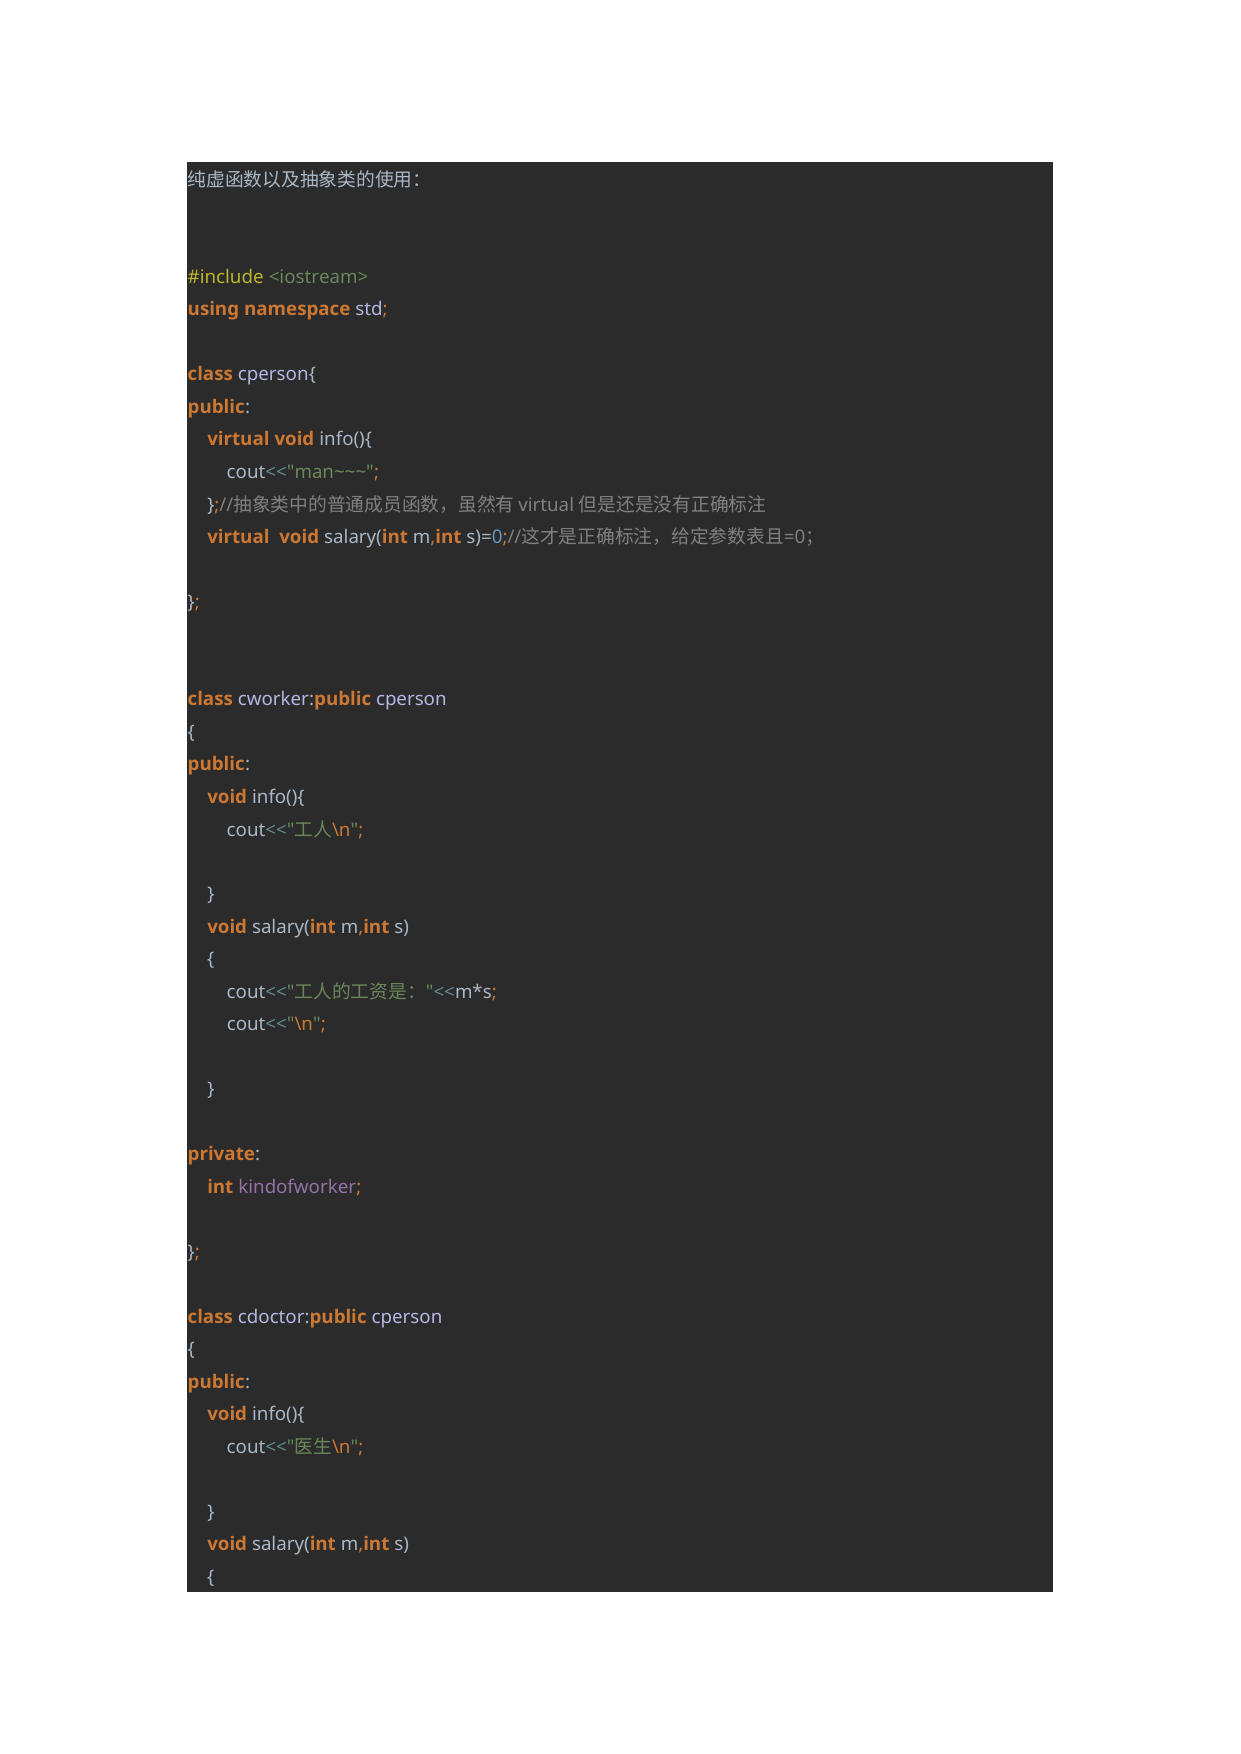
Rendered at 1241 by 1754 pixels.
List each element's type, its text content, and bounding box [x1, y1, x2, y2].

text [187, 259, 1053, 1592]
text 纯虚函数以及抽象类的使用： [187, 162, 1053, 194]
